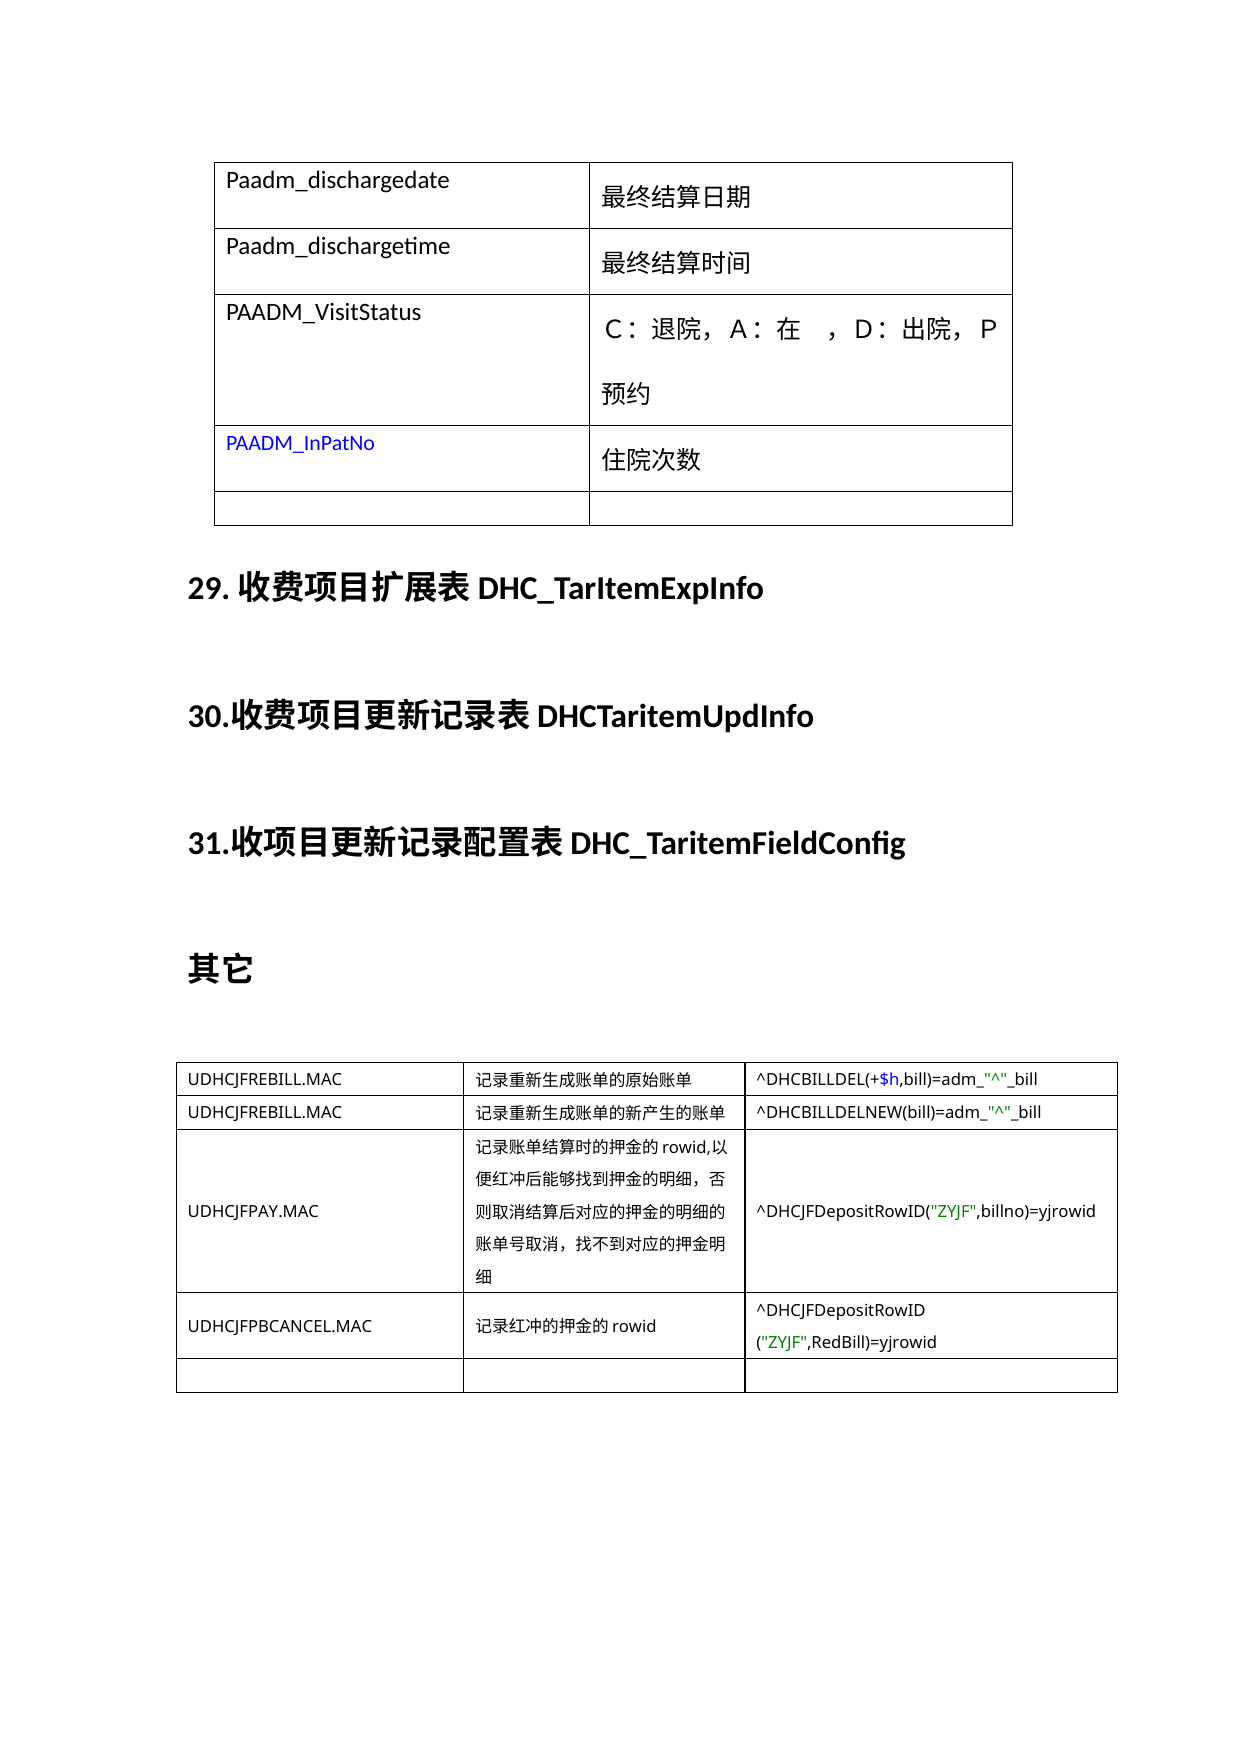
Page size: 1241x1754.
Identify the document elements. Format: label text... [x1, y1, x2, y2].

subtitle 其它 [187, 934, 1053, 999]
subtitle 29. 收费项目扩展表DHC_TarItemExpInfo [187, 553, 1053, 618]
table_cell 最终结算时间 [590, 229, 1012, 294]
table_cell [464, 1359, 744, 1392]
table_cell 最终结算日期 [590, 163, 1012, 228]
subtitle 30.收费项目更新记录表DHCTaritemUpdInfo [187, 680, 1053, 745]
table_cell Ｃ：退院，Ａ：在 ，Ｄ：出院，Ｐ预约 [590, 295, 1012, 425]
table_cell 记录账单结算时的押金的rowid,以便红冲后能够找到押金的明细，否则取消结算后对应的押金的明细的账单号取消，找不到对应的押金明细 [464, 1130, 744, 1292]
subtitle 31.收项目更新记录配置表DHC_TaritemFieldConfig [187, 807, 1053, 872]
table_cell 记录重新生成账单的新产生的账单 [464, 1096, 744, 1129]
table_header UDHCJFREBILL.MAC [177, 1063, 463, 1095]
table_cell ^DHCBILLDELNEW(bill)=adm_"^"_bill [746, 1096, 1117, 1129]
table_cell Paadm_dischargedate [215, 163, 589, 228]
table_cell PAADM_InPatNo [215, 426, 589, 491]
table_cell 记录红冲的押金的rowid [464, 1293, 744, 1358]
table_cell UDHCJFPAY.MAC [177, 1130, 463, 1292]
table_cell PAADM_VisitStatus [215, 295, 589, 425]
table_cell [215, 492, 589, 525]
table_header ^DHCBILLDEL(+$h,bill)=adm_"^"_bill [746, 1063, 1117, 1095]
table_cell UDHCJFREBILL.MAC [177, 1096, 463, 1129]
table_cell Paadm_dischargetime [215, 229, 589, 294]
table_cell UDHCJFPBCANCEL.MAC [177, 1293, 463, 1358]
table_cell [590, 492, 1012, 525]
table_cell ^DHCJFDepositRowID("ZYJF",RedBill)=yjrowid [746, 1293, 1117, 1358]
table_cell [177, 1359, 463, 1392]
table_cell ^DHCJFDepositRowID("ZYJF",billno)=yjrowid [746, 1130, 1117, 1292]
table_cell 住院次数 [590, 426, 1012, 491]
table_cell [746, 1359, 1117, 1392]
table_header 记录重新生成账单的原始账单 [464, 1063, 744, 1095]
